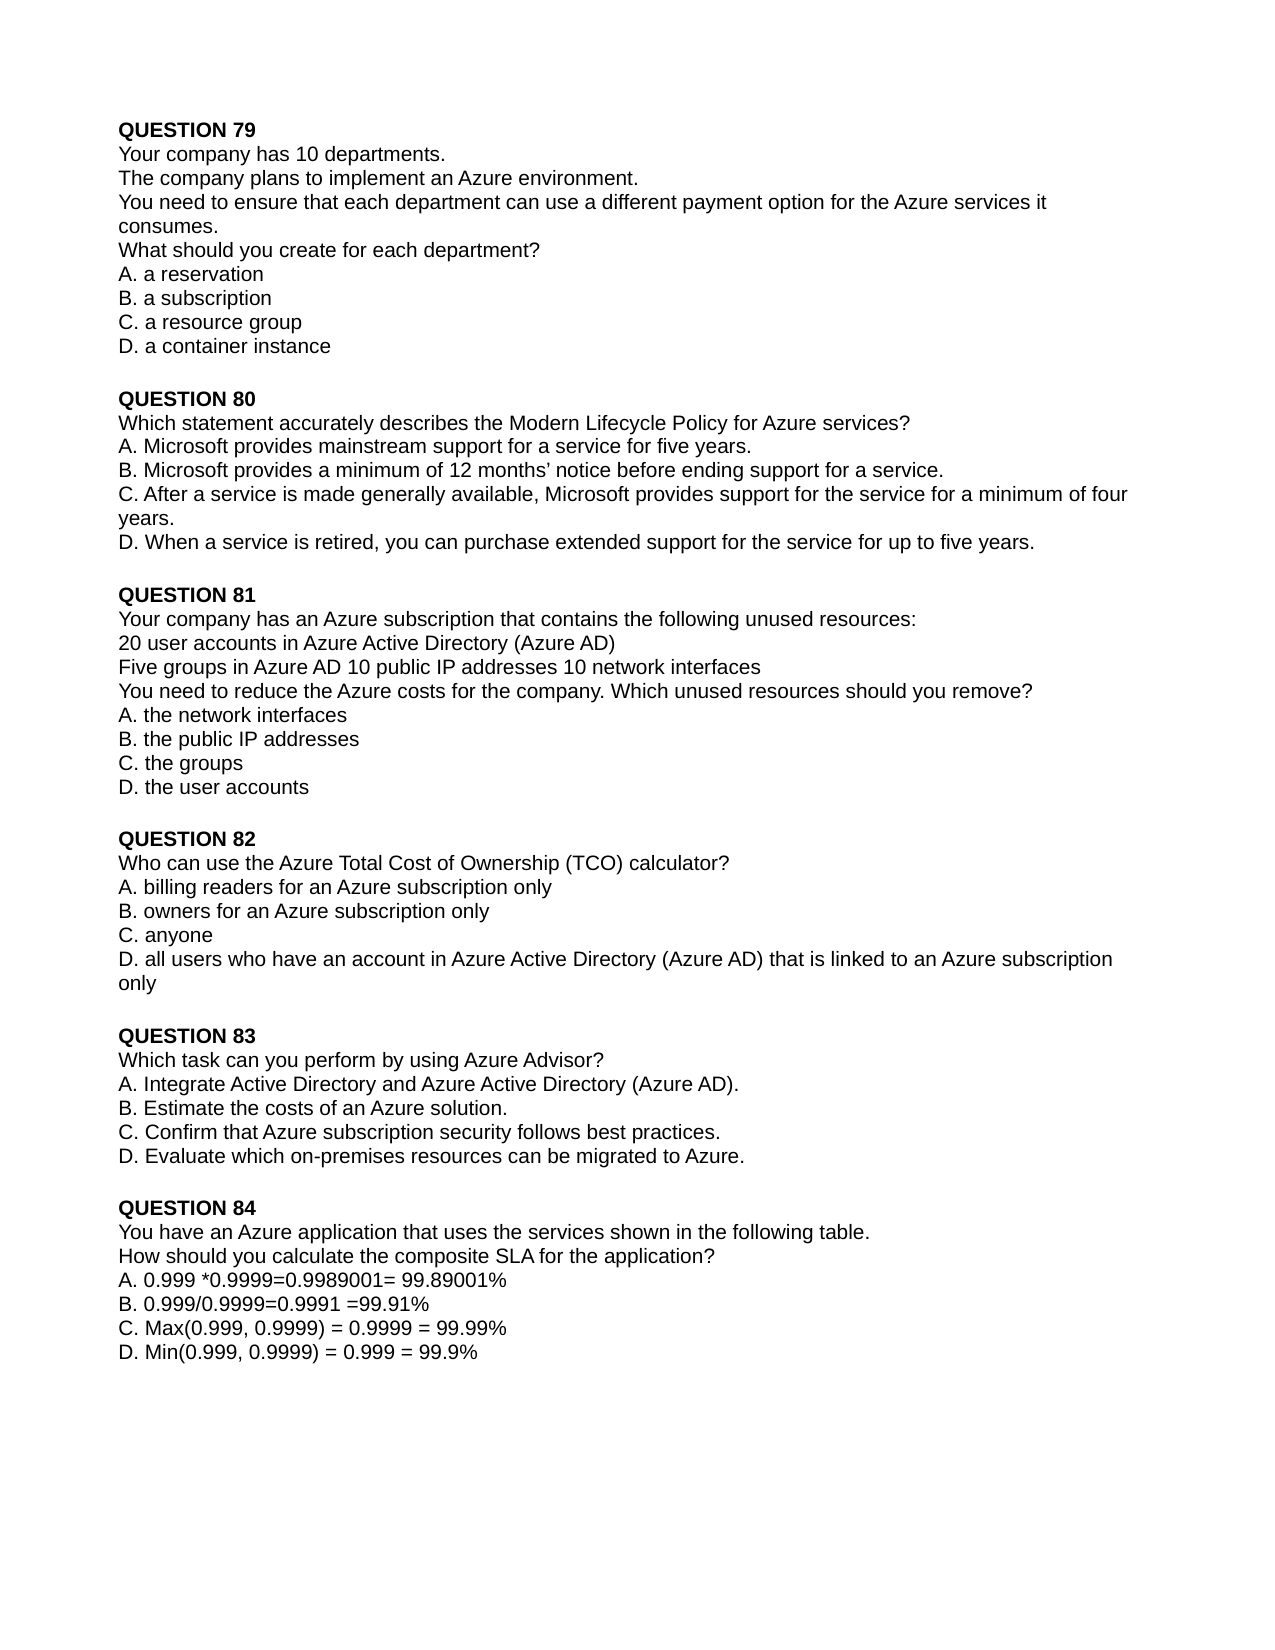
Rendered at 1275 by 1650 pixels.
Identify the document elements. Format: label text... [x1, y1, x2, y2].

text QUESTION 84 [118, 1196, 1157, 1220]
text only [118, 971, 1157, 995]
text B. Microsoft provides a minimum of 12 months’ notice before ending support for a service. [118, 458, 1157, 482]
text A. 0.999 *0.9999=0.9989001= 99.89001% [118, 1268, 1157, 1292]
text Your company has an Azure subscription that contains the following unused resources: [118, 607, 1157, 631]
text A. a reservation [118, 262, 1157, 286]
text QUESTION 83 [118, 1024, 1157, 1048]
text B. the public IP addresses [118, 727, 1157, 751]
text Which task can you perform by using Azure Advisor? [118, 1048, 1157, 1072]
text A. Integrate Active Directory and Azure Active Directory (Azure AD). [118, 1072, 1157, 1096]
text consumes. [118, 214, 1157, 238]
text D. Evaluate which on-premises resources can be migrated to Azure. [118, 1143, 1157, 1167]
text You need to reduce the Azure costs for the company. Which unused resources should you remove? [118, 679, 1157, 703]
text Five groups in Azure AD 10 public IP addresses 10 network interfaces [118, 655, 1157, 679]
text C. Confirm that Azure subscription security follows best practices. [118, 1119, 1157, 1143]
text B. 0.999/0.9999=0.9991 =99.91% [118, 1292, 1157, 1316]
text B. owners for an Azure subscription only [118, 899, 1157, 923]
text D. Min(0.999, 0.9999) = 0.999 = 99.9% [118, 1340, 1157, 1364]
text A. the network interfaces [118, 703, 1157, 727]
text Your company has 10 departments. [118, 142, 1157, 166]
text The company plans to implement an Azure environment. [118, 166, 1157, 190]
text C. a resource group [118, 310, 1157, 334]
text C. anyone [118, 923, 1157, 947]
text Which statement accurately describes the Modern Lifecycle Policy for Azure services? [118, 410, 1157, 434]
text Who can use the Azure Total Cost of Ownership (TCO) calculator? [118, 851, 1157, 875]
text C. Max(0.999, 0.9999) = 0.9999 = 99.99% [118, 1316, 1157, 1340]
text A. billing readers for an Azure subscription only [118, 875, 1157, 899]
text D. a container instance [118, 334, 1157, 358]
text B. Estimate the costs of an Azure solution. [118, 1096, 1157, 1119]
text C. After a service is made generally available, Microsoft provides support for the service for a minimum of four [118, 482, 1157, 506]
text How should you calculate the composite SLA for the application? [118, 1244, 1157, 1268]
text What should you create for each department? [118, 238, 1157, 262]
text D. the user accounts [118, 774, 1157, 798]
text C. the groups [118, 751, 1157, 774]
text 20 user accounts in Azure Active Directory (Azure AD) [118, 631, 1157, 655]
text You need to ensure that each department can use a different payment option for the Azure services it [118, 190, 1157, 214]
text QUESTION 79 [118, 118, 1157, 142]
text A. Microsoft provides mainstream support for a service for five years. [118, 434, 1157, 458]
text You have an Azure application that uses the services shown in the following table. [118, 1220, 1157, 1244]
text QUESTION 82 [118, 827, 1157, 851]
text QUESTION 81 [118, 583, 1157, 607]
text D. all users who have an account in Azure Active Directory (Azure AD) that is linked to an Azure subscription [118, 947, 1157, 971]
text years. [118, 506, 1157, 530]
text B. a subscription [118, 286, 1157, 310]
text QUESTION 80 [118, 386, 1157, 410]
text D. When a service is retired, you can purchase extended support for the service for up to five years. [118, 530, 1157, 554]
